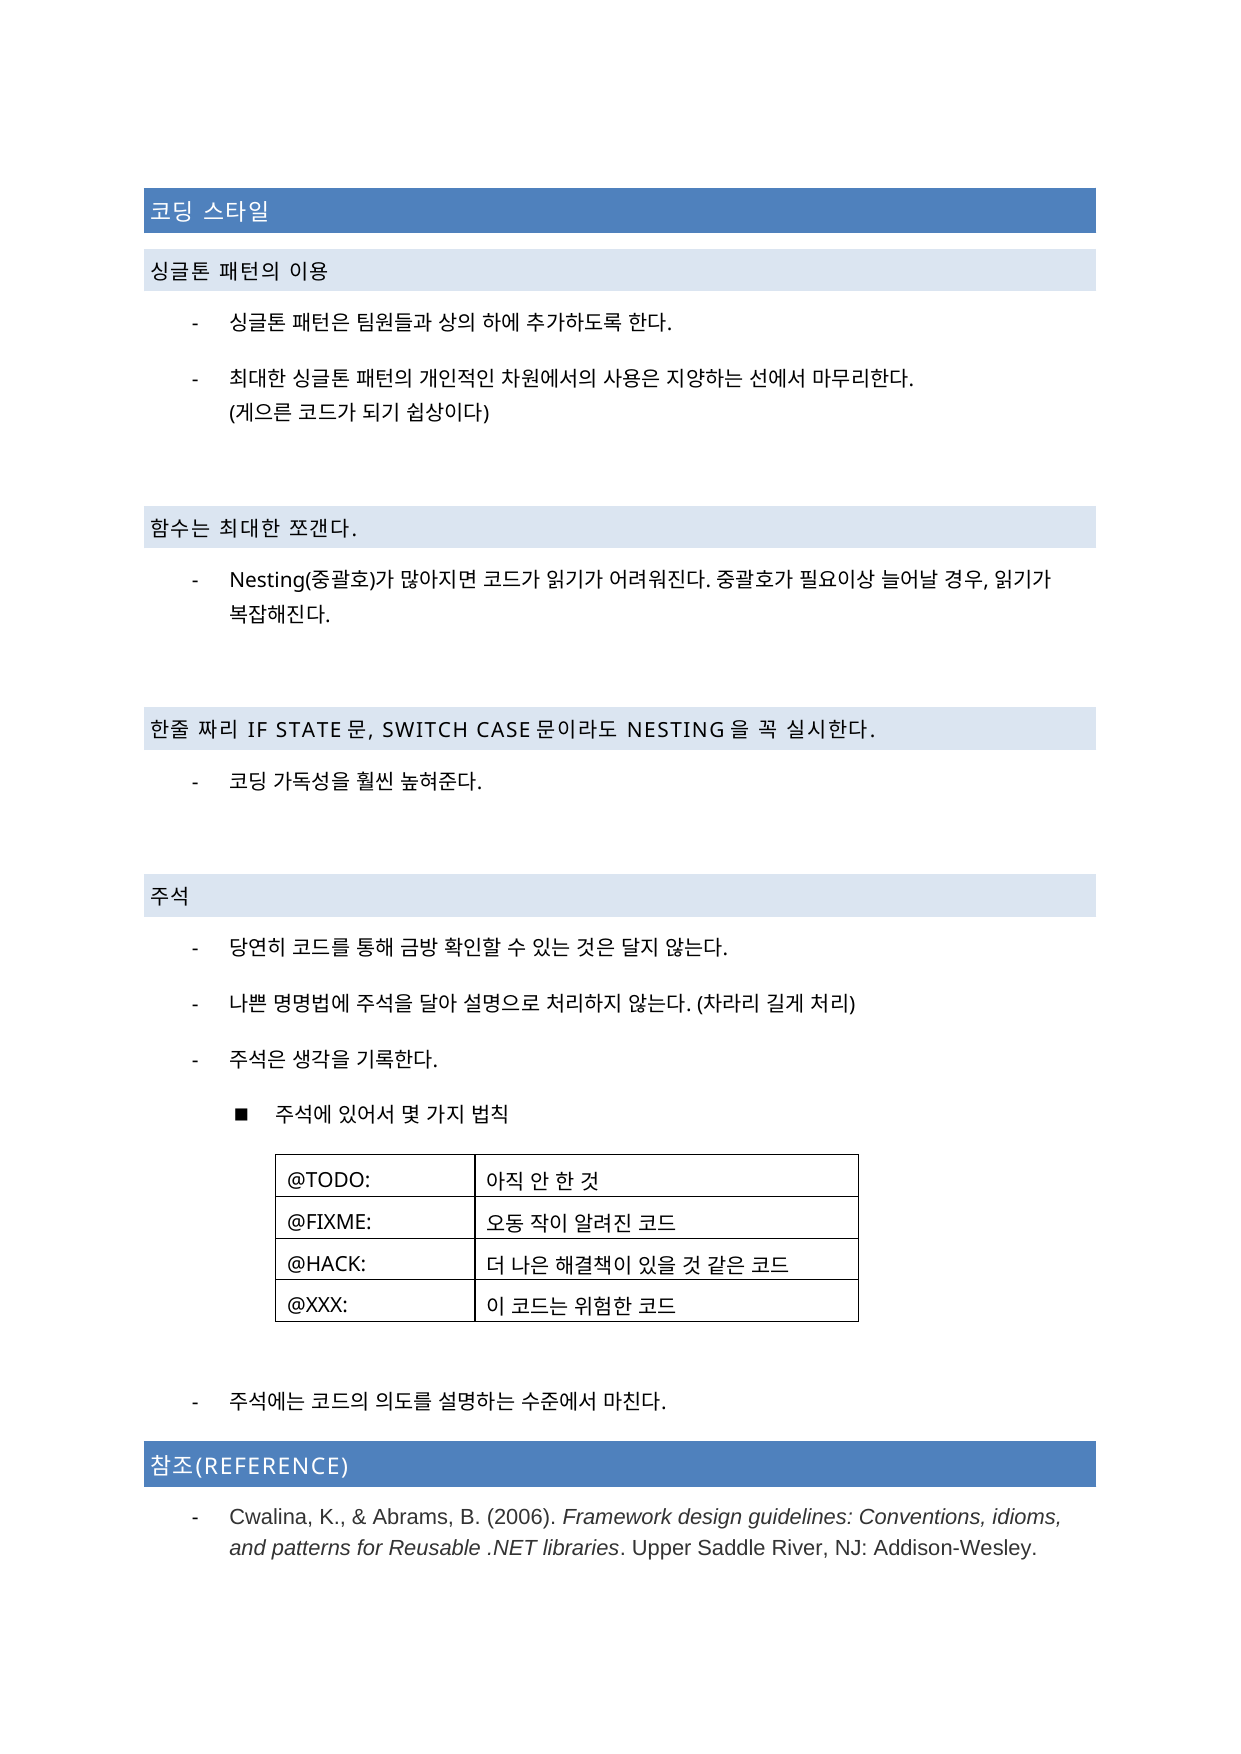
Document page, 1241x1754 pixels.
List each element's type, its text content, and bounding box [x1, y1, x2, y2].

list 당연히 코드를 통해 금방 확인할 수 있는 것은 달지 않는다. [192, 932, 1090, 962]
subtitle 함수는 최대한 쪼갠다. [150, 512, 1090, 542]
subtitle 코딩 스타일 [150, 194, 1090, 227]
list 코딩 가독성을 훨씬 높혀준다. [192, 765, 1090, 795]
subtitle 참조(Reference) [150, 1448, 1090, 1481]
table_cell @HACK: [276, 1239, 474, 1279]
table_cell 더 나은 해결책이 있을 것 같은 코드 [476, 1239, 858, 1279]
subtitle 싱글톤 패턴의 이용 [150, 255, 1090, 285]
subtitle 한줄 짜리 if state문, switch case문이라도 Nesting을 꼭 실시한다. [150, 714, 1090, 744]
list 주석에 있어서 몇 가지 법칙 [233, 1098, 1090, 1129]
table_cell @FIXME: [276, 1197, 474, 1237]
table_cell @XXX: [276, 1280, 474, 1321]
list Cwalina, K., & Abrams, B. (2006). Framework design guidelines: Conventions, idioms, and patterns for Reusable .NET libraries. Upper Saddle River, NJ: Addison-Wesley. [192, 1502, 1090, 1560]
table_header 아직 안 한 것 [476, 1155, 858, 1196]
list 주석은 생각을 기록한다. [192, 1043, 1090, 1073]
list 나쁜 명명법에 주석을 달아 설명으로 처리하지 않는다. (차라리 길게 처리) [192, 987, 1090, 1018]
table_cell 이 코드는 위험한 코드 [476, 1280, 858, 1321]
table_header @TODO: [276, 1155, 474, 1196]
list 최대한 싱글톤 패턴의 개인적인 차원에서의 사용은 지양하는 선에서 마무리한다. (게으른 코드가 되기 쉽상이다) [192, 362, 1090, 427]
list 주석에는 코드의 의도를 설명하는 수준에서 마친다. [192, 1386, 1090, 1416]
table_cell 오동 작이 알려진 코드 [476, 1197, 858, 1237]
subtitle 주석 [150, 880, 1090, 911]
list 싱글톤 패턴은 팀원들과 상의 하에 추가하도록 한다. [192, 306, 1090, 337]
list Nesting(중괄호)가 많아지면 코드가 읽기가 어려워진다. 중괄호가 필요이상 늘어날 경우, 읽기가 복잡해진다. [192, 563, 1090, 628]
